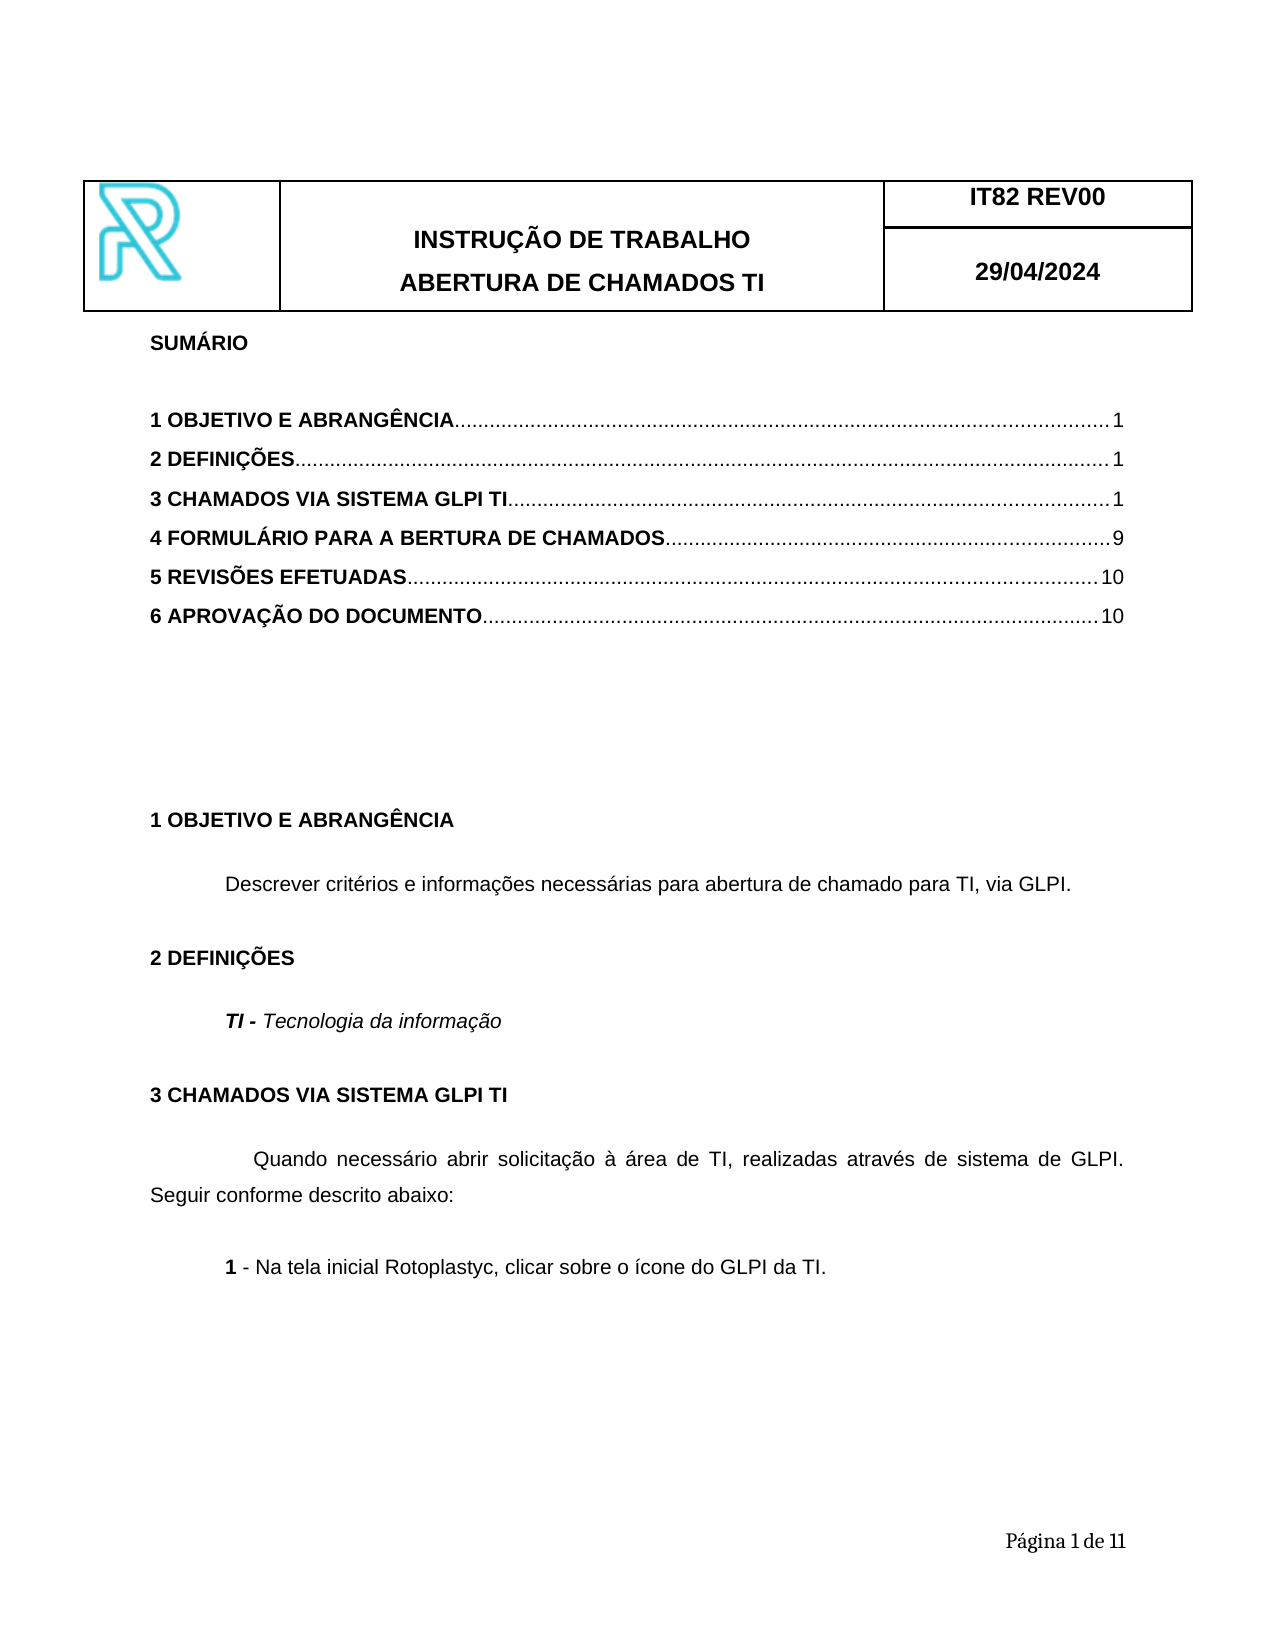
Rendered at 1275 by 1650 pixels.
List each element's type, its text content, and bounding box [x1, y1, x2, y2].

subtitle 1 OBJETIVO E ABRANGÊNCIA [150, 808, 1125, 832]
subtitle 3 CHAMADOS VIA SISTEMA GLPI TI [150, 1083, 1125, 1107]
picture [94, 182, 183, 284]
text TI - Tecnologia da informação [150, 1009, 1125, 1033]
text Quando necessário abrir solicitação à área de TI, realizadas através de sistema de GLPI. Seguir conforme descrito abaixo: [150, 1147, 1125, 1207]
text 1 - Na tela inicial Rotoplastyc, clicar sobre o ícone do GLPI da TI. [150, 1255, 1125, 1279]
subtitle 2 DEFINIÇÕES [150, 945, 1125, 969]
text Descrever critérios e informações necessárias para abertura de chamado para TI, via GLPI. [150, 872, 1125, 896]
